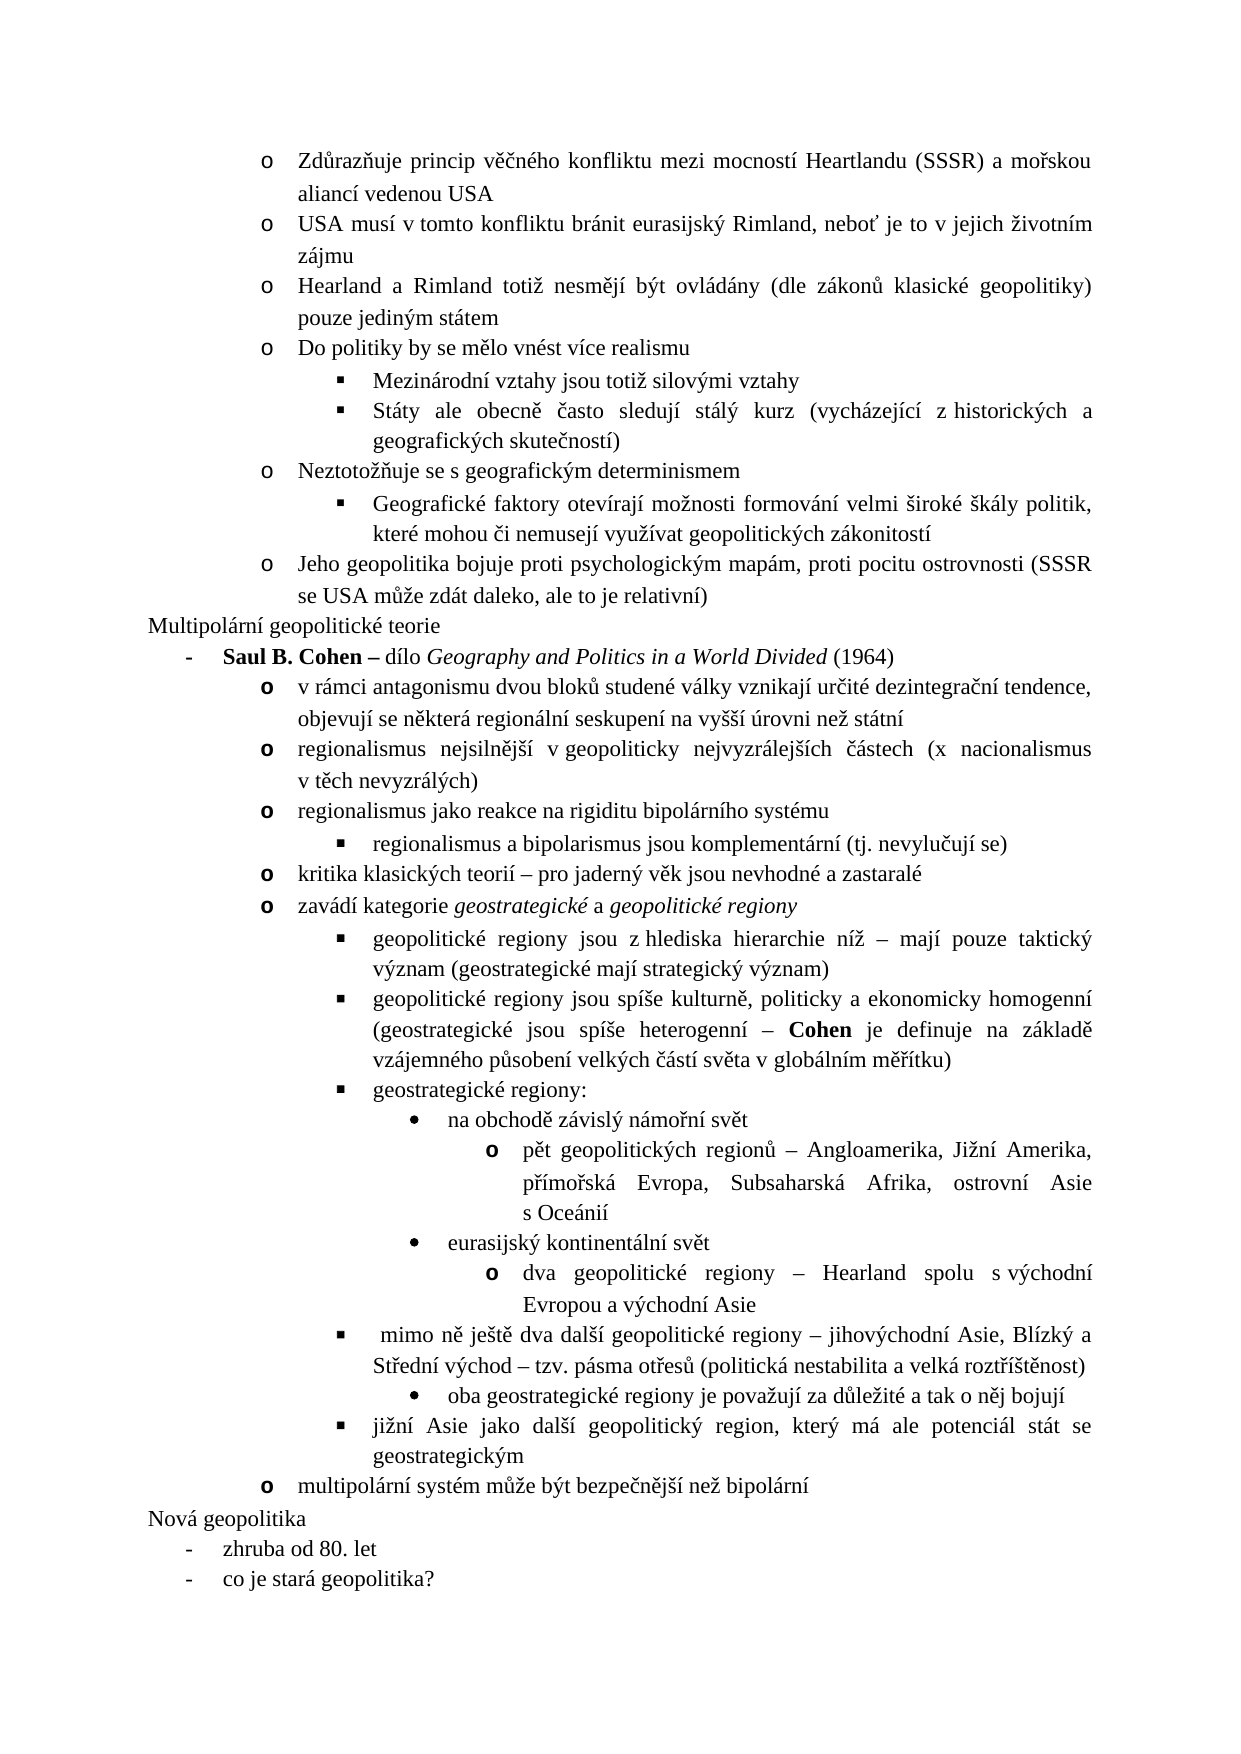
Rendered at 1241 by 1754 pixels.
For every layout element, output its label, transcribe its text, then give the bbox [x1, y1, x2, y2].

list zhruba od 80. let [185, 1535, 1093, 1561]
list eurasijský kontinentální svět [410, 1229, 1093, 1255]
list multipolární systém může být bezpečnější než bipolární [260, 1472, 1093, 1501]
list regionalismus jako reakce na rigiditu bipolárního systému [260, 798, 1093, 826]
list regionalismus nejsilnější v geopoliticky nejvyzrálejších částech (x nacionalismus v těch nevyzrálých) [260, 735, 1093, 794]
list Do politiky by se mělo vnést více realismu [260, 334, 1093, 363]
list Saul B. Cohen – dílo Geography and Politics in a World Divided (1964) [185, 643, 1093, 669]
list dva geopolitické regiony – Hearland spolu s východní Evropou a východní Asie [485, 1259, 1093, 1318]
list jižní Asie jako další geopolitický region, který má ale potenciál stát se geostrategickým [335, 1412, 1093, 1469]
list Zdůrazňuje princip věčného konfliktu mezi mocností Heartlandu (SSSR) a mořskou aliancí vedenou USA [260, 148, 1093, 206]
list na obchodě závislý námořní svět [410, 1106, 1093, 1133]
list Mezinárodní vztahy jsou totiž silovými vztahy [335, 367, 1093, 393]
text Multipolární geopolitické teorie [148, 613, 1093, 639]
list geopolitické regiony jsou z hlediska hierarchie níž – mají pouze taktický význam (geostrategické mají strategický význam) [335, 925, 1093, 982]
list regionalismus a bipolarismus jsou komplementární (tj. nevylučují se) [335, 830, 1093, 856]
list pět geopolitických regionů – Angloamerika, Jižní Amerika, přímořská Evropa, Subsaharská Afrika, ostrovní Asie s Oceánií [485, 1136, 1093, 1225]
list Geografické faktory otevírají možnosti formování velmi široké škály politik, které mohou či nemusejí využívat geopolitických zákonitostí [335, 490, 1093, 546]
text Nová geopolitika [148, 1505, 1093, 1531]
list geostrategické regiony: [335, 1076, 1093, 1102]
list USA musí v tomto konfliktu bránit eurasijský Rimland, neboť je to v jejich životním zájmu [260, 210, 1093, 268]
list oba geostrategické regiony je považují za důležité a tak o něj bojují [410, 1382, 1093, 1408]
list v rámci antagonismu dvou bloků studené války vznikají určité dezintegrační tendence, objevují se některá regionální seskupení na vyšší úrovni než státní [260, 673, 1093, 731]
list mimo ně ještě dva další geopolitické regiony – jihovýchodní Asie, Blízký a Střední východ – tzv. pásma otřesů (politická nestabilita a velká roztříštěnost) [335, 1321, 1093, 1378]
list geopolitické regiony jsou spíše kulturně, politicky a ekonomicky homogenní (geostrategické jsou spíše heterogenní – Cohen je definuje na základě vzájemného působení velkých částí světa v globálním měřítku) [335, 985, 1093, 1072]
list Hearland a Rimland totiž nesmějí být ovládány (dle zákonů klasické geopolitiky) pouze jediným státem [260, 272, 1093, 331]
list co je stará geopolitika? [185, 1565, 1093, 1592]
list zavádí kategorie geostrategické a geopolitické regiony [260, 893, 1093, 921]
list Jeho geopolitika bojuje proti psychologickým mapám, proti pocitu ostrovnosti (SSSR se USA může zdát daleko, ale to je relativní) [260, 550, 1093, 609]
list kritika klasických teorií – pro jaderný věk jsou nevhodné a zastaralé [260, 860, 1093, 888]
list Státy ale obecně často sledují stálý kurz (vycházející z historických a geografických skutečností) [335, 397, 1093, 454]
list Neztotožňuje se s geografickým determinismem [260, 457, 1093, 486]
